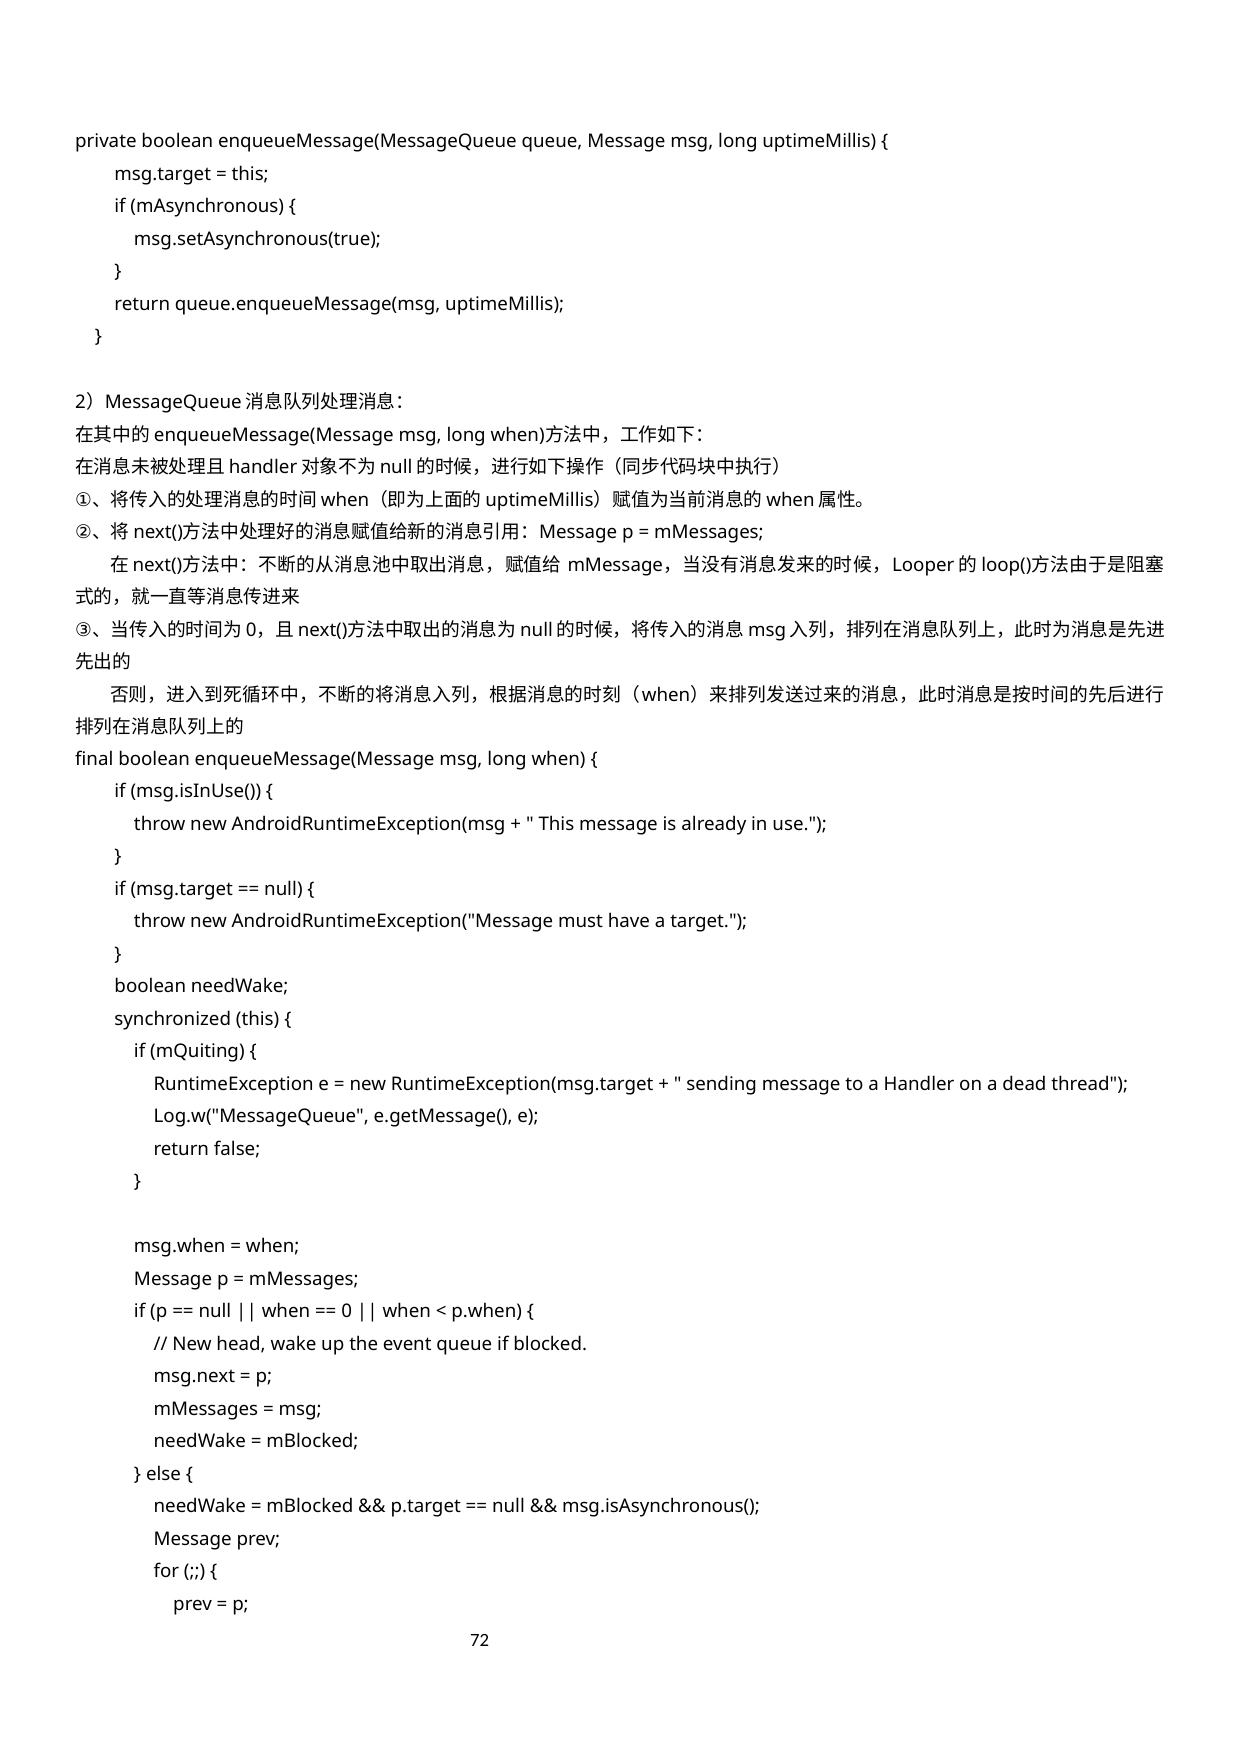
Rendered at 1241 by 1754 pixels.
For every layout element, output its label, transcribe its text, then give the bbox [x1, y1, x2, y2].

text if (mQuiting) { [75, 1034, 1165, 1067]
text throw new AndroidRuntimeException(msg + " This message is already in use."); [75, 807, 1165, 839]
text needWake = mBlocked && p.target == null && msg.isAsynchronous(); [75, 1489, 1165, 1522]
text } else { [75, 1457, 1165, 1489]
text for (;;) { [75, 1554, 1165, 1587]
text return false; [75, 1132, 1165, 1164]
text needWake = mBlocked; [75, 1424, 1165, 1457]
text boolean needWake; [75, 969, 1165, 1002]
text msg.setAsynchronous(true); [75, 222, 1165, 254]
text if (mAsynchronous) { [75, 189, 1165, 222]
text synchronized (this) { [75, 1002, 1165, 1034]
text private boolean enqueueMessage(MessageQueue queue, Message msg, long uptimeMillis) { [75, 124, 1165, 157]
text msg.target = this; [75, 157, 1165, 189]
text ②、将next()方法中处理好的消息赋值给新的消息引用：Message p = mMessages; [75, 514, 1165, 547]
text mMessages = msg; [75, 1392, 1165, 1424]
text final boolean enqueueMessage(Message msg, long when) { [75, 742, 1165, 774]
text } [75, 937, 1165, 969]
text if (p == null || when == 0 || when < p.when) { [75, 1294, 1165, 1327]
text 在next()方法中：不断的从消息池中取出消息，赋值给mMessage，当没有消息发来的时候，Looper的loop()方法由于是阻塞式的，就一直等消息传进来 [75, 547, 1165, 612]
text ③、当传入的时间为0，且next()方法中取出的消息为null的时候，将传入的消息msg入列，排列在消息队列上，此时为消息是先进先出的 [75, 612, 1165, 677]
text } [75, 254, 1165, 287]
text 否则，进入到死循环中，不断的将消息入列，根据消息的时刻（when）来排列发送过来的消息，此时消息是按时间的先后进行排列在消息队列上的 [75, 677, 1165, 742]
text } [75, 1164, 1165, 1197]
text return queue.enqueueMessage(msg, uptimeMillis); [75, 287, 1165, 319]
text // New head, wake up the event queue if blocked. [75, 1327, 1165, 1359]
text 2）MessageQueue消息队列处理消息： [75, 384, 1165, 417]
text } [75, 839, 1165, 872]
text 在其中的enqueueMessage(Message msg, long when)方法中，工作如下： [75, 417, 1165, 449]
text } [75, 319, 1165, 352]
text if (msg.target == null) { [75, 872, 1165, 904]
text prev = p; [75, 1587, 1165, 1619]
text Log.w("MessageQueue", e.getMessage(), e); [75, 1099, 1165, 1132]
text ①、将传入的处理消息的时间when（即为上面的uptimeMillis）赋值为当前消息的when属性。 [75, 482, 1165, 514]
text msg.when = when; [75, 1229, 1165, 1262]
text Message p = mMessages; [75, 1262, 1165, 1294]
text 在消息未被处理且handler对象不为null的时候，进行如下操作（同步代码块中执行） [75, 449, 1165, 482]
text Message prev; [75, 1522, 1165, 1554]
text RuntimeException e = new RuntimeException(msg.target + " sending message to a Handler on a dead thread"); [75, 1067, 1165, 1099]
text msg.next = p; [75, 1359, 1165, 1392]
text throw new AndroidRuntimeException("Message must have a target."); [75, 904, 1165, 937]
text if (msg.isInUse()) { [75, 774, 1165, 807]
